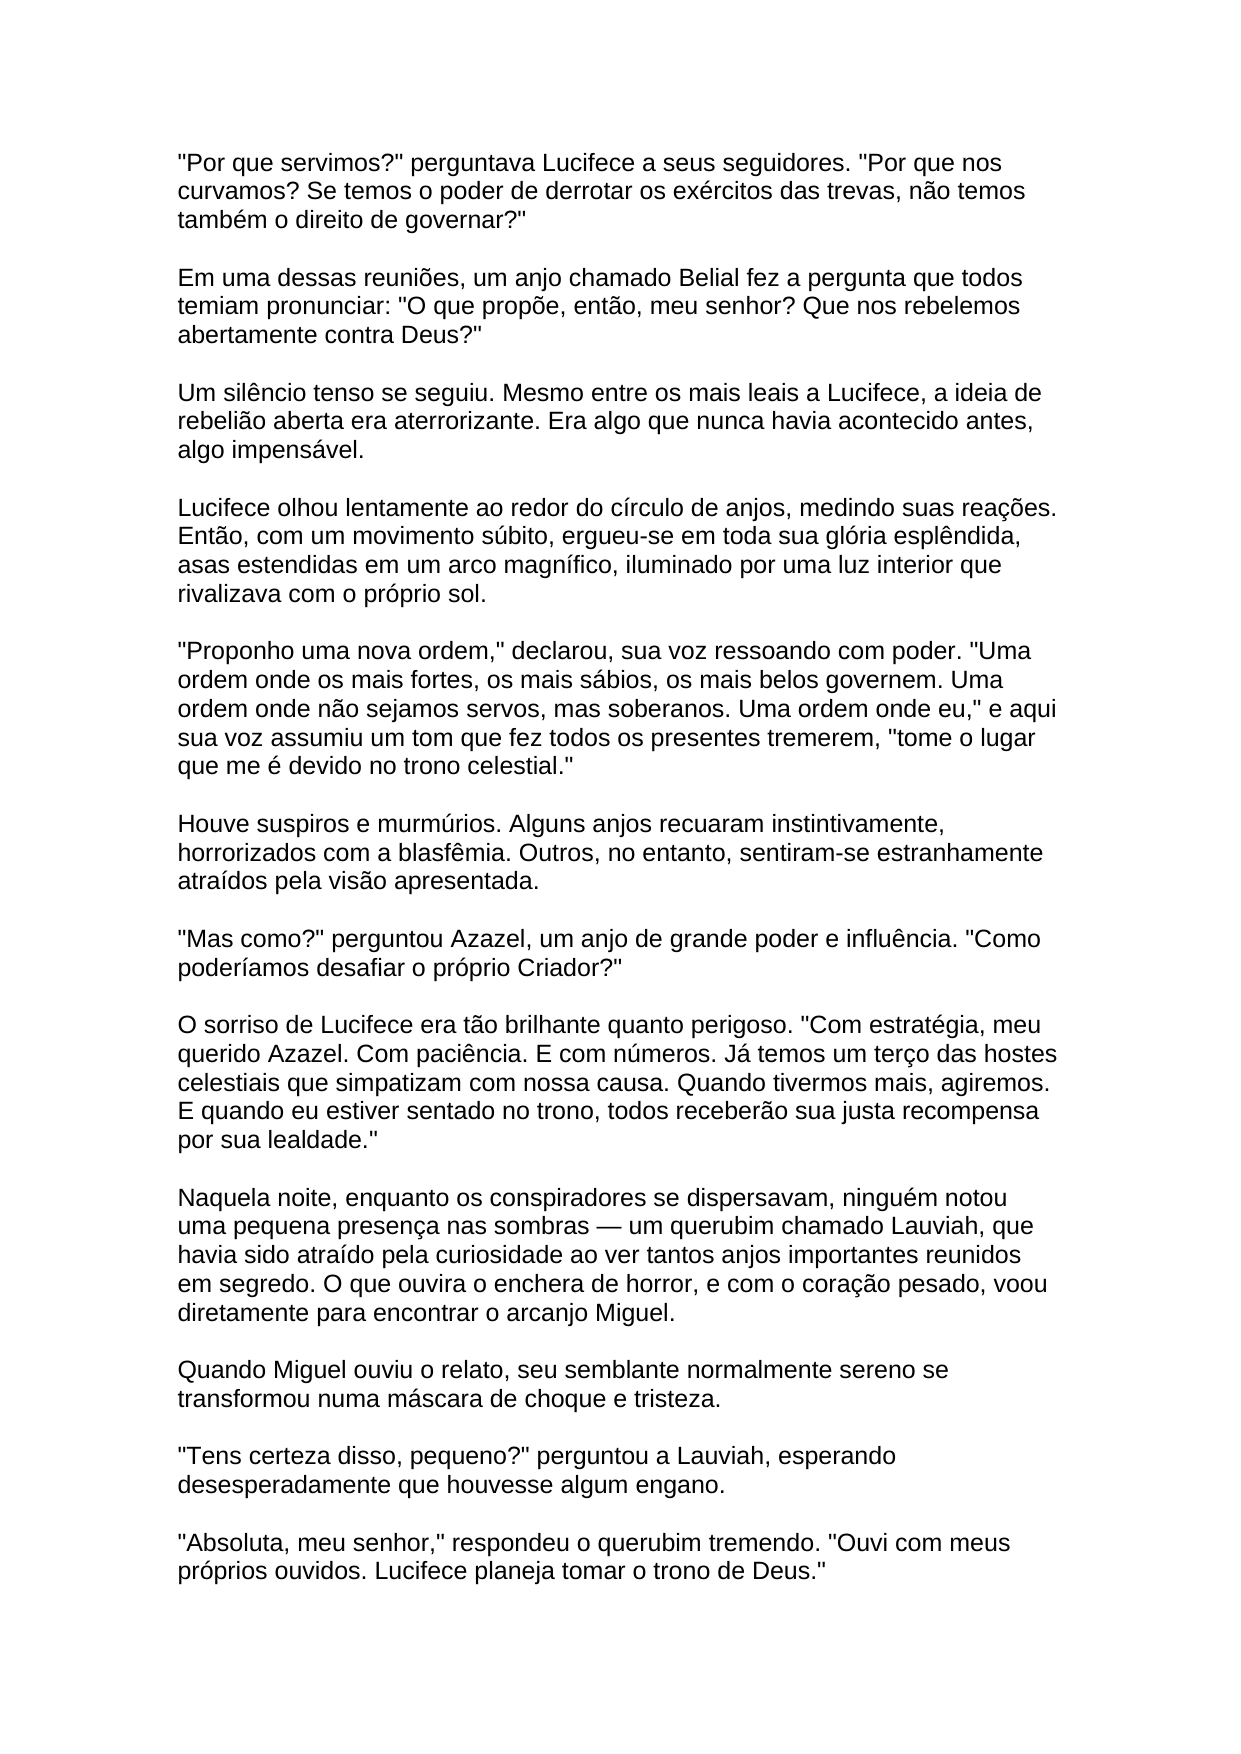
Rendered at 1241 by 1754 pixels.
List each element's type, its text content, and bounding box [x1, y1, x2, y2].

text Um silêncio tenso se seguiu. Mesmo entre os mais leais a Lucifece, a ideia de rebelião aberta era aterrorizante. Era algo que nunca havia acontecido antes, algo impensável. [177, 378, 1063, 464]
text O sorriso de Lucifece era tão brilhante quanto perigoso. "Com estratégia, meu querido Azazel. Com paciência. E com números. Já temos um terço das hostes celestiais que simpatizam com nossa causa. Quando tivermos mais, agiremos. E quando eu estiver sentado no trono, todos receberão sua justa recompensa por sua lealdade." [177, 1010, 1063, 1154]
text "Absoluta, meu senhor," respondeu o querubim tremendo. "Ouvi com meus próprios ouvidos. Lucifece planeja tomar o trono de Deus." [177, 1528, 1063, 1585]
text Quando Miguel ouviu o relato, seu semblante normalmente sereno se transformou numa máscara de choque e tristeza. [177, 1355, 1063, 1413]
text "Por que servimos?" perguntava Lucifece a seus seguidores. "Por que nos curvamos? Se temos o poder de derrotar os exércitos das trevas, não temos também o direito de governar?" [177, 148, 1063, 234]
text Lucifece olhou lentamente ao redor do círculo de anjos, medindo suas reações. Então, com um movimento súbito, ergueu-se em toda sua glória esplêndida, asas estendidas em um arco magnífico, iluminado por uma luz interior que rivalizava com o próprio sol. [177, 493, 1063, 608]
text "Tens certeza disso, pequeno?" perguntou a Lauviah, esperando desesperadamente que houvesse algum engano. [177, 1441, 1063, 1499]
text Naquela noite, enquanto os conspiradores se dispersavam, ninguém notou uma pequena presença nas sombras — um querubim chamado Lauviah, que havia sido atraído pela curiosidade ao ver tantos anjos importantes reunidos em segredo. O que ouvira o enchera de horror, e com o coração pesado, voou diretamente para encontrar o arcanjo Miguel. [177, 1183, 1063, 1326]
text "Mas como?" perguntou Azazel, um anjo de grande poder e influência. "Como poderíamos desafiar o próprio Criador?" [177, 924, 1063, 981]
text Houve suspiros e murmúrios. Alguns anjos recuaram instintivamente, horrorizados com a blasfêmia. Outros, no entanto, sentiram-se estranhamente atraídos pela visão apresentada. [177, 809, 1063, 895]
text Em uma dessas reuniões, um anjo chamado Belial fez a pergunta que todos temiam pronunciar: "O que propõe, então, meu senhor? Que nos rebelemos abertamente contra Deus?" [177, 263, 1063, 349]
text "Proponho uma nova ordem," declarou, sua voz ressoando com poder. "Uma ordem onde os mais fortes, os mais sábios, os mais belos governem. Uma ordem onde não sejamos servos, mas soberanos. Uma ordem onde eu," e aqui sua voz assumiu um tom que fez todos os presentes tremerem, "tome o lugar que me é devido no trono celestial." [177, 636, 1063, 780]
